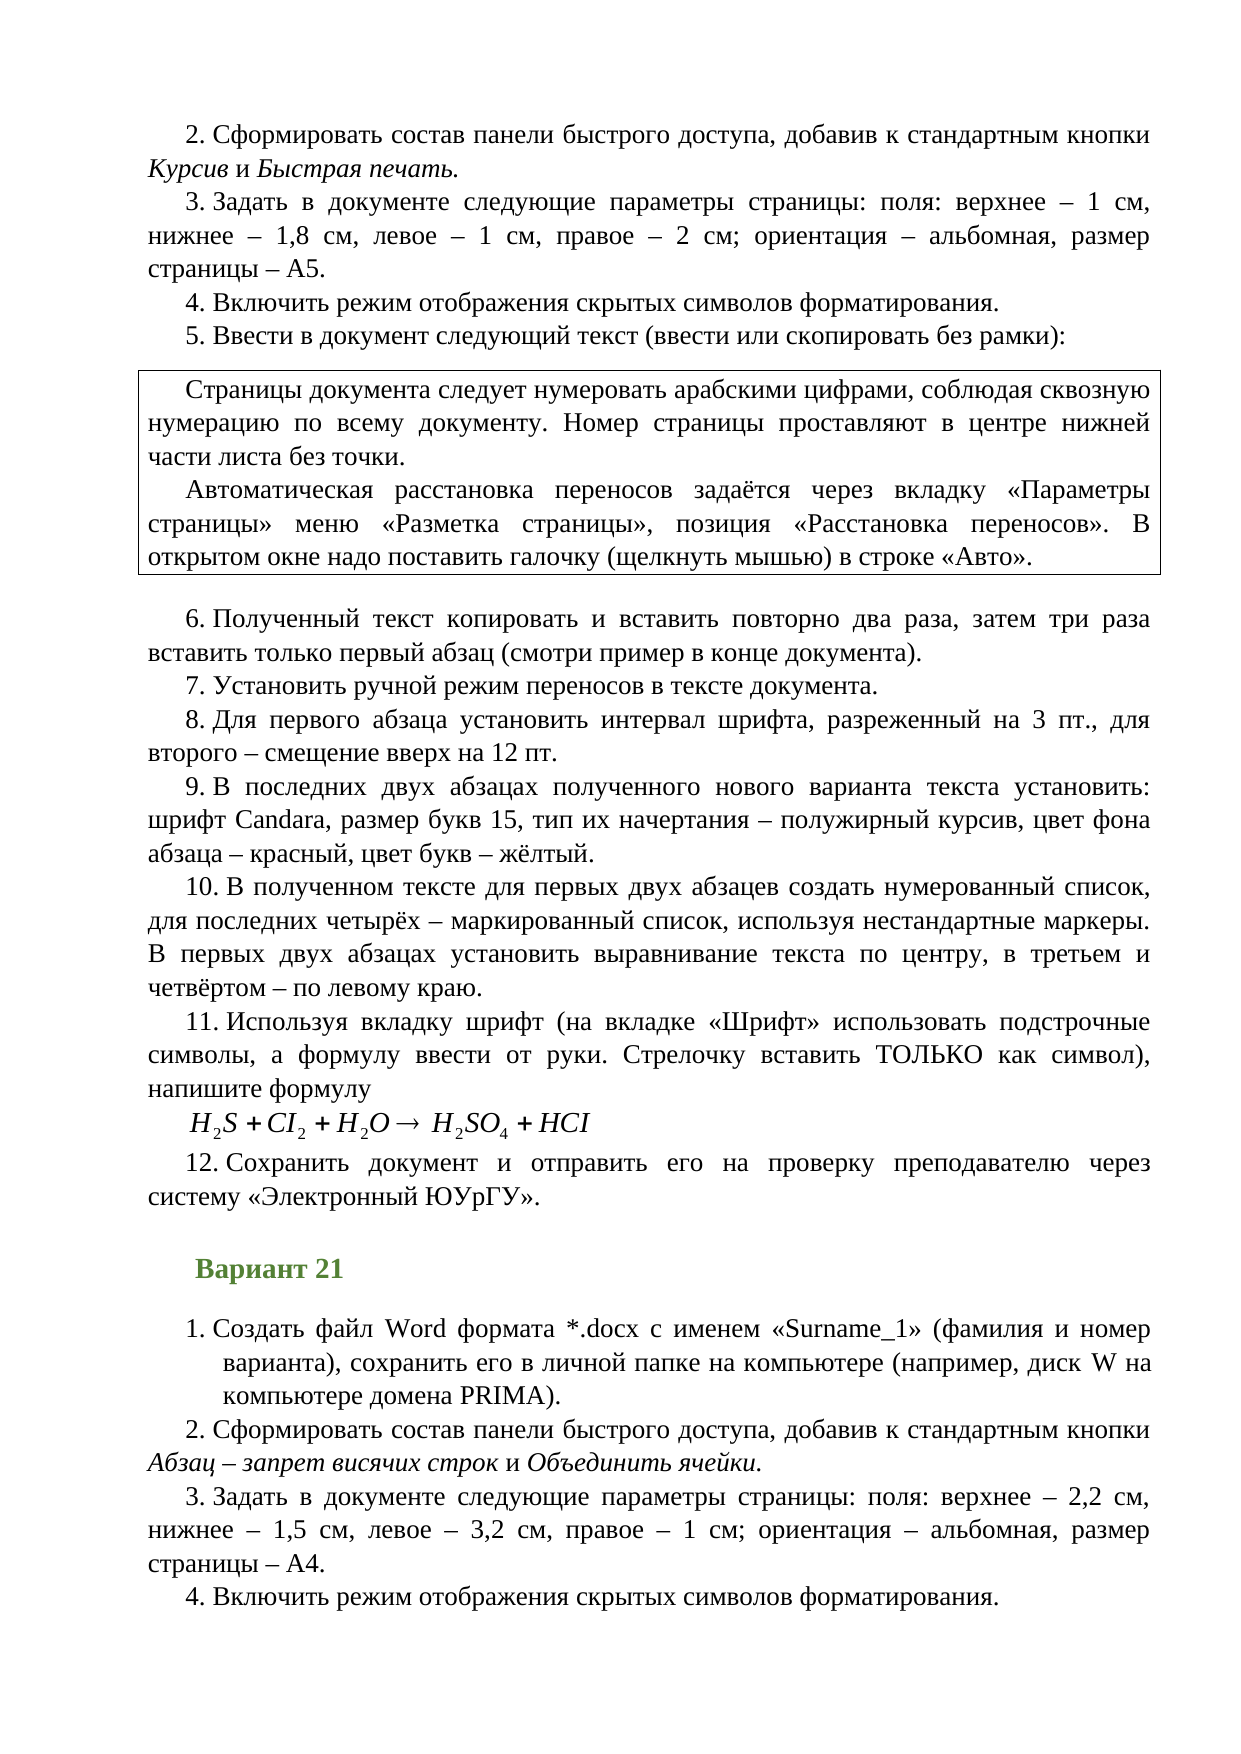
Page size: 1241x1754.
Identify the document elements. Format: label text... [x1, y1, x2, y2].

list В последних двух абзацах полученного нового варианта текста установить: шрифт Candara, размер букв 15, тип их начертания – полужирный курсив, цвет фона абзаца – красный, цвет букв – жёлтый. [148, 770, 1152, 868]
list Сформировать состав панели быстрого доступа, добавив к стандартным кнопки Абзац – запрет висячих строк и Объединить ячейки. [148, 1413, 1152, 1477]
subtitle Вариант 21 [148, 1251, 1152, 1284]
list Сохранить документ и отправить его на проверку преподавателю через систему «Электронный ЮУрГУ». [148, 1146, 1152, 1211]
list Ввести в документ следующий текст (ввести или скопировать без рамки): [148, 319, 1152, 351]
list Задать в документе следующие параметры страницы: поля: верхнее – 2,2 см, нижнее – 1,5 см, левое – 3,2 см, правое – 1 см; ориентация – альбомная, размер страницы – А4. [148, 1480, 1152, 1578]
list Автоматическая расстановка переносов задаётся через вкладку «Параметры страницы» меню «Разметка страницы», позиция «Расстановка переносов». В открытом окне надо поставить галочку (щелкнуть мышью) в строке «Авто». [139, 470, 1160, 574]
list Полученный текст копировать и вставить повторно два раза, затем три раза вставить только первый абзац (смотри пример в конце документа). [148, 602, 1152, 667]
list Страницы документа следует нумеровать арабскими цифрами, соблюдая сквозную нумерацию по всему документу. Номер страницы проставляют в центре нижней части листа без точки. [139, 371, 1160, 470]
list Включить режим отображения скрытых символов форматирования. [148, 1581, 1152, 1612]
list В полученном тексте для первых двух абзацев создать нумерованный список, для последних четырёх – маркированный список, используя нестандартные маркеры. В первых двух абзацах установить выравнивание текста по центру, в третьем и четвёртом – по левому краю. [148, 870, 1152, 1002]
list Задать в документе следующие параметры страницы: поля: верхнее – 1 см, нижнее – 1,8 см, левое – 1 см, правое – 2 см; ориентация – альбомная, размер страницы – А5. [148, 185, 1152, 283]
list Для первого абзаца установить интервал шрифта, разреженный на 3 пт., для второго – смещение вверх на 12 пт. [148, 703, 1152, 767]
list Создать файл Word формата *.docx с именем «Surname_1» (фамилия и номер варианта), сохранить его в личной папке на компьютере (например, диск W на компьютере домена PRIMA). [185, 1312, 1152, 1410]
list Включить режим отображения скрытых символов форматирования. [148, 286, 1152, 317]
list Сформировать состав панели быстрого доступа, добавив к стандартным кнопки Курсив и Быстрая печать. [148, 118, 1152, 183]
list Используя вкладку шрифт (на вкладке «Шрифт» использовать подстрочные символы, а формулу ввести от руки. Стрелочку вставить ТОЛЬКО как символ), напишите формулу [148, 1004, 1152, 1103]
list Установить ручной режим переносов в тексте документа. [148, 669, 1152, 700]
